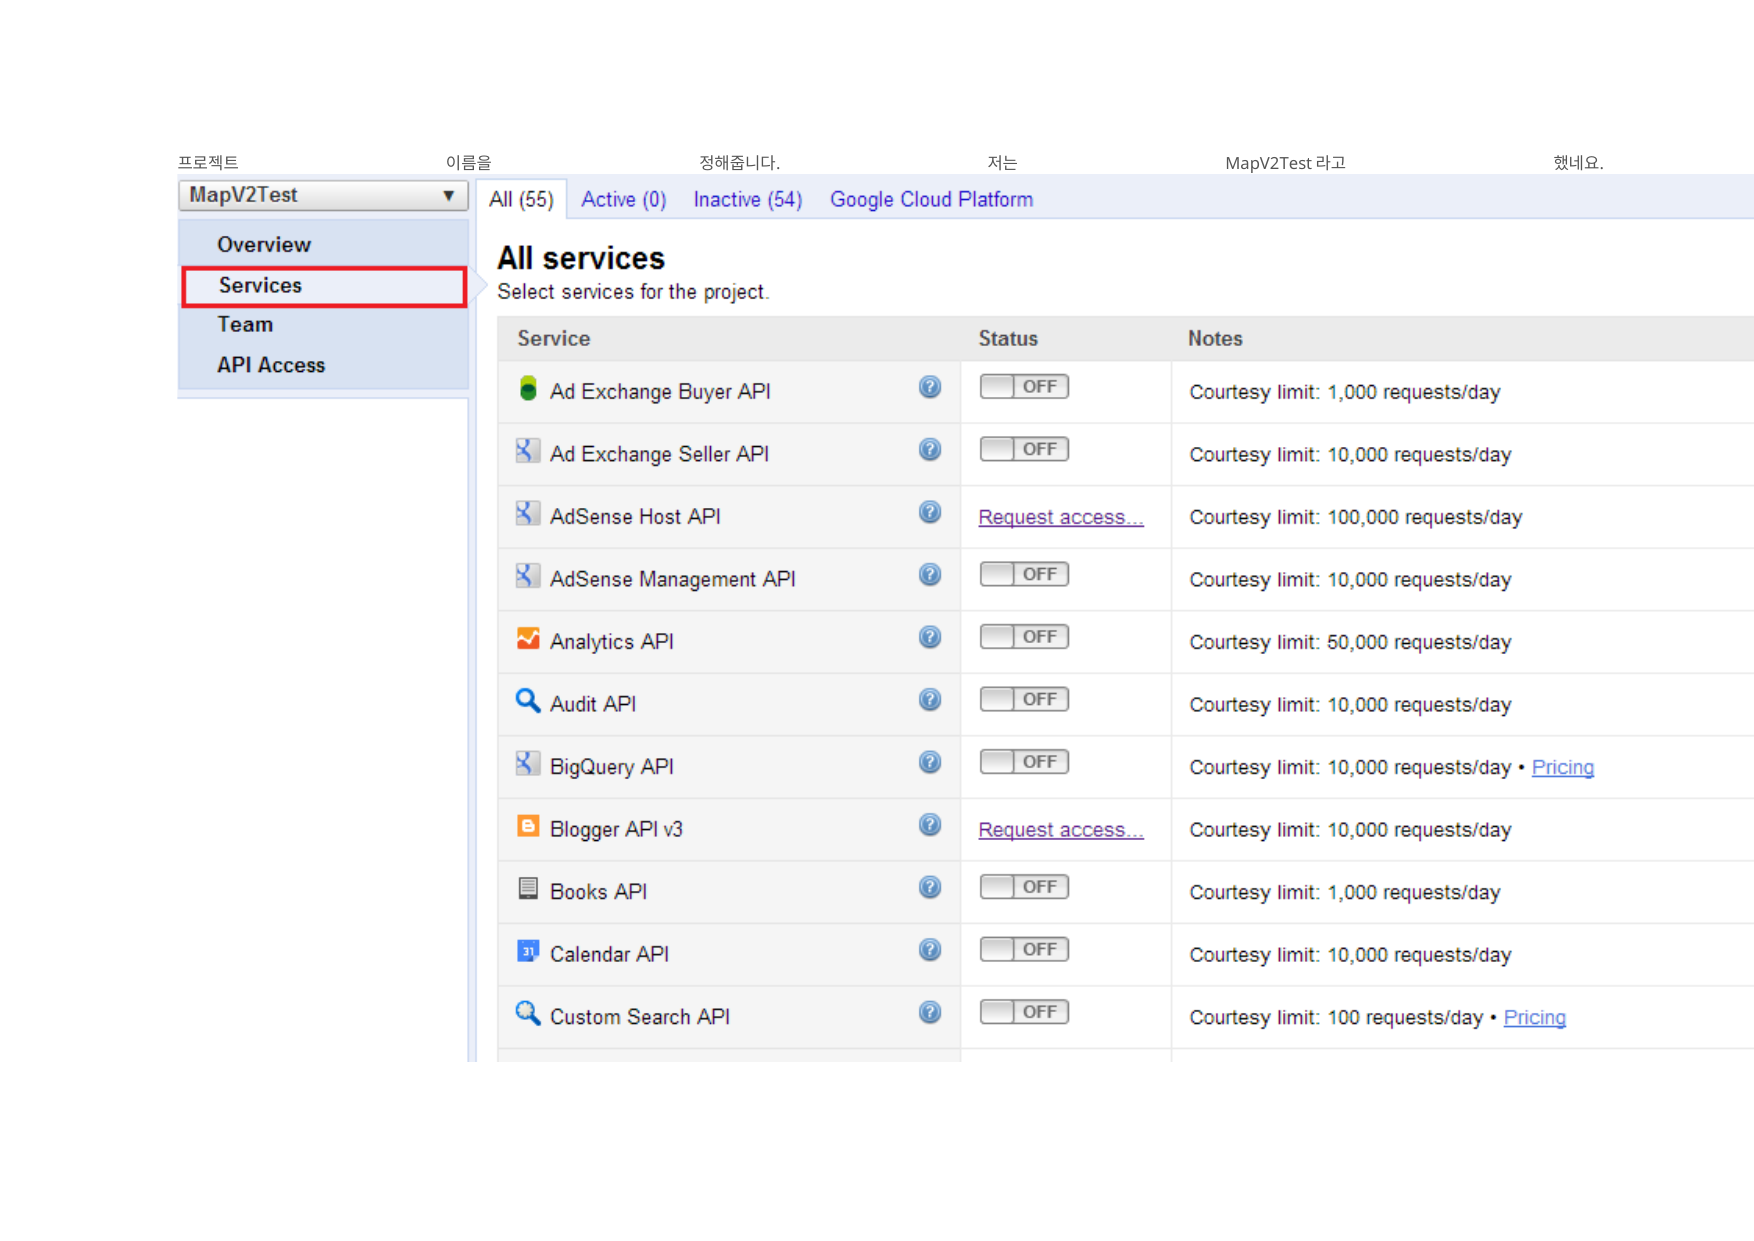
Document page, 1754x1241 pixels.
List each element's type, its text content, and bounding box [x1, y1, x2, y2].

text 프로젝트 이름을 정해줍니다. 저는 MapV2Test라고 했네요. [177, 150, 1604, 174]
picture [177, 174, 1754, 1062]
